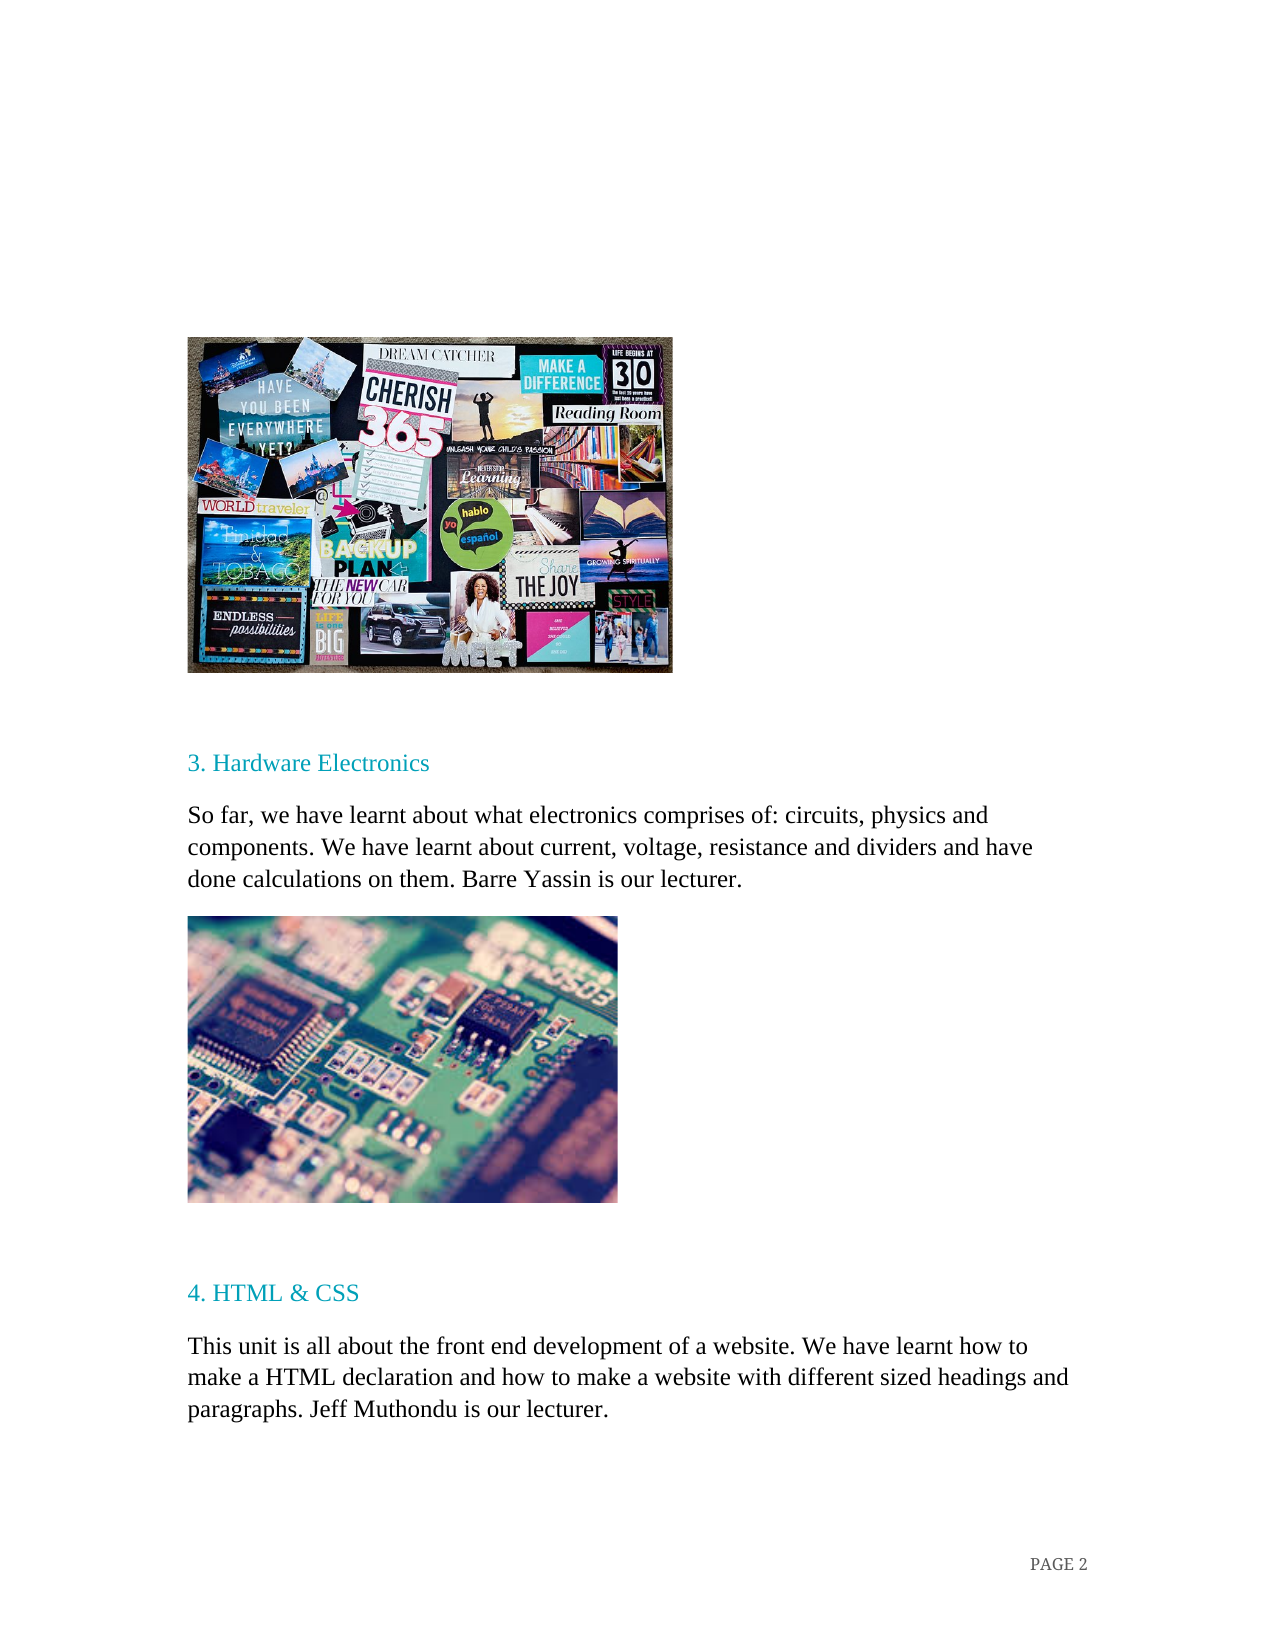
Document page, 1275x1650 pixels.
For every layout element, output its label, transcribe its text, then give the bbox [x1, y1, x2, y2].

text So far, we have learnt about what electronics comprises of: circuits, physics and components. We have learnt about current, voltage, resistance and dividers and have done calculations on them. Barre Yassin is our lecturer. [187, 801, 1087, 892]
picture [187, 337, 673, 673]
picture [187, 916, 618, 1203]
text This unit is all about the front end development of a website. We have learnt how to make a HTML declaration and how to make a website with different sized headings and paragraphs. Jeff Muthondu is our lecturer. [187, 1331, 1087, 1423]
text 4. HTML & CSS [187, 1278, 1087, 1307]
text 3. Hardware Electronics [187, 748, 1087, 777]
